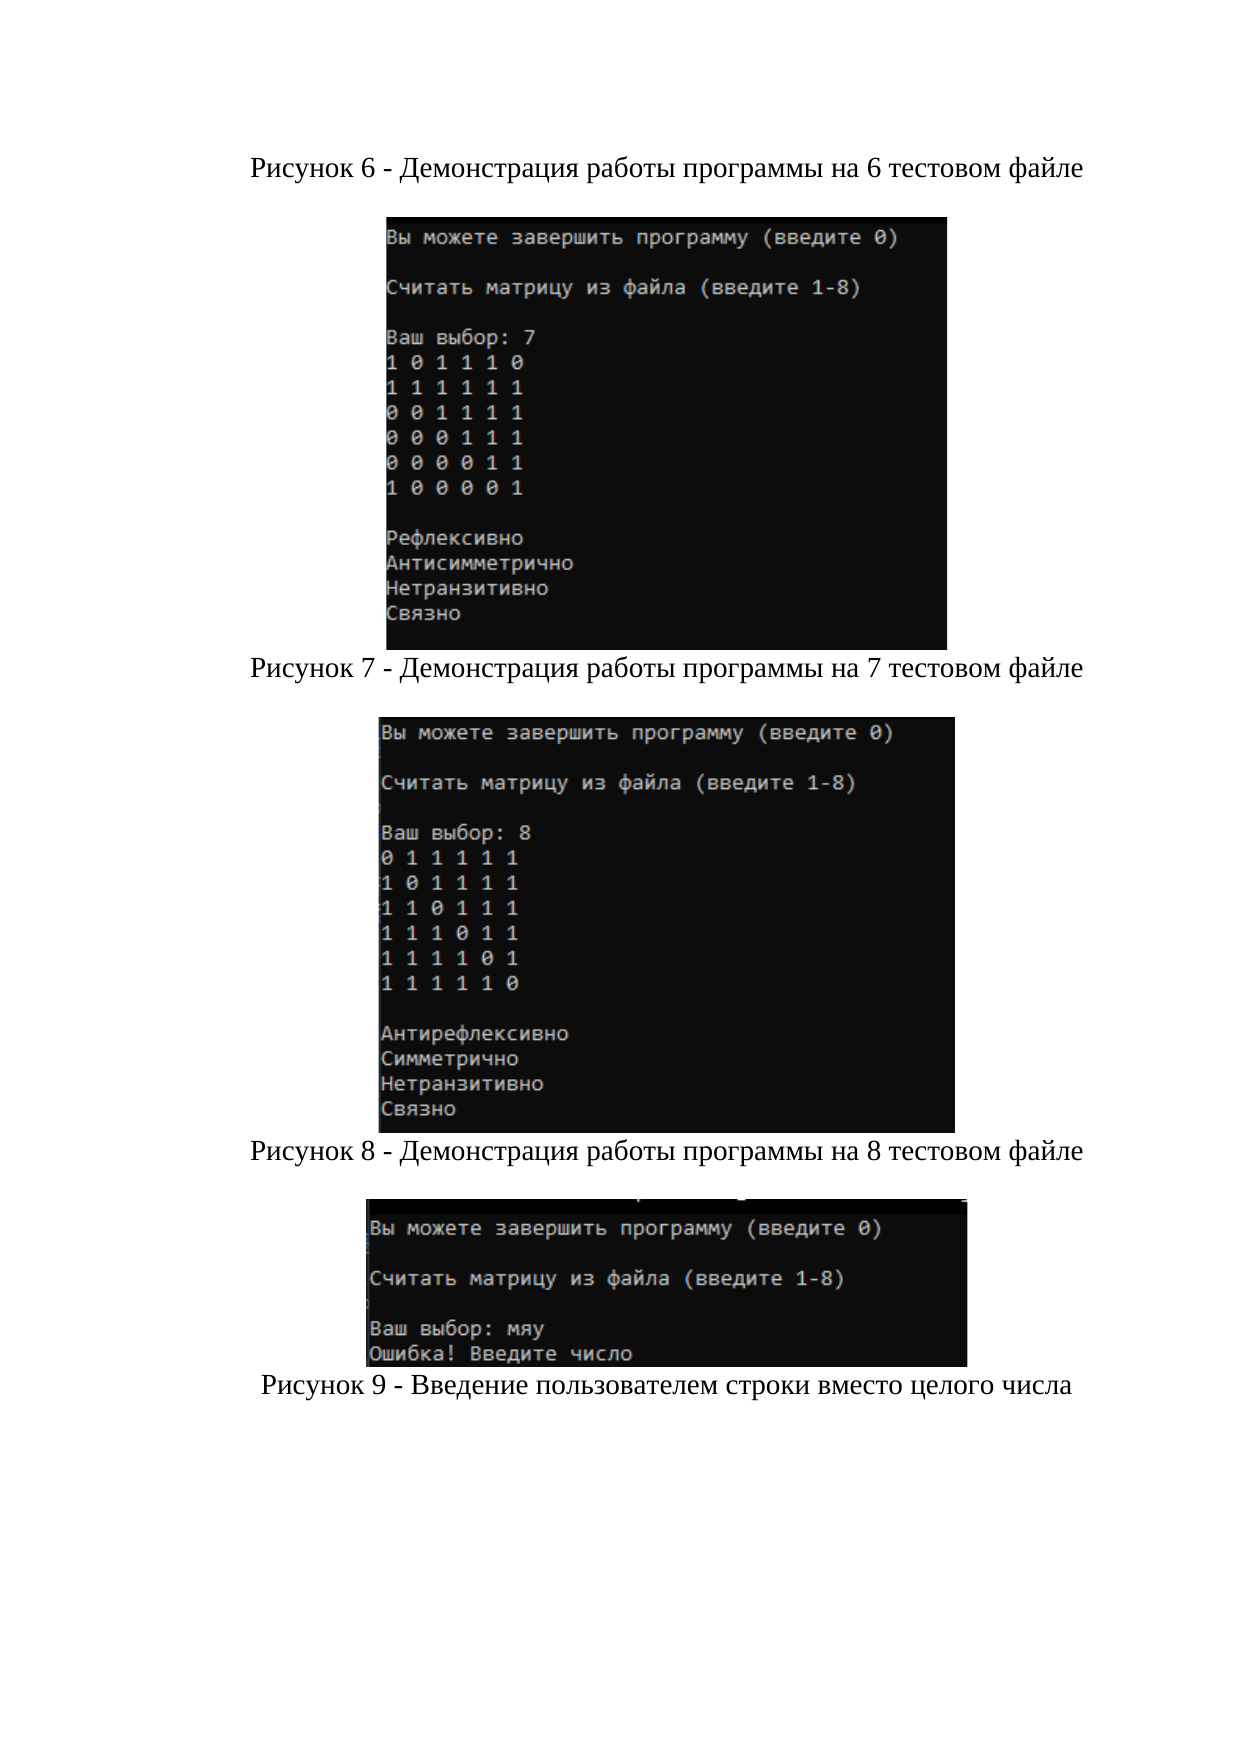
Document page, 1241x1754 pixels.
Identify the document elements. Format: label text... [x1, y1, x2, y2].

picture [378, 717, 955, 1133]
text Рисунок 7 - Демонстрация работы программы на 7 тестовом файле [187, 650, 1146, 683]
picture [366, 1199, 968, 1367]
text Рисунок 6 - Демонстрация работы программы на 6 тестовом файле [187, 150, 1146, 183]
text Рисунок 8 - Демонстрация работы программы на 8 тестовом файле [187, 1133, 1146, 1166]
text Рисунок 9 - Введение пользователем строки вместо целого числа [187, 1367, 1146, 1400]
picture [386, 217, 948, 650]
